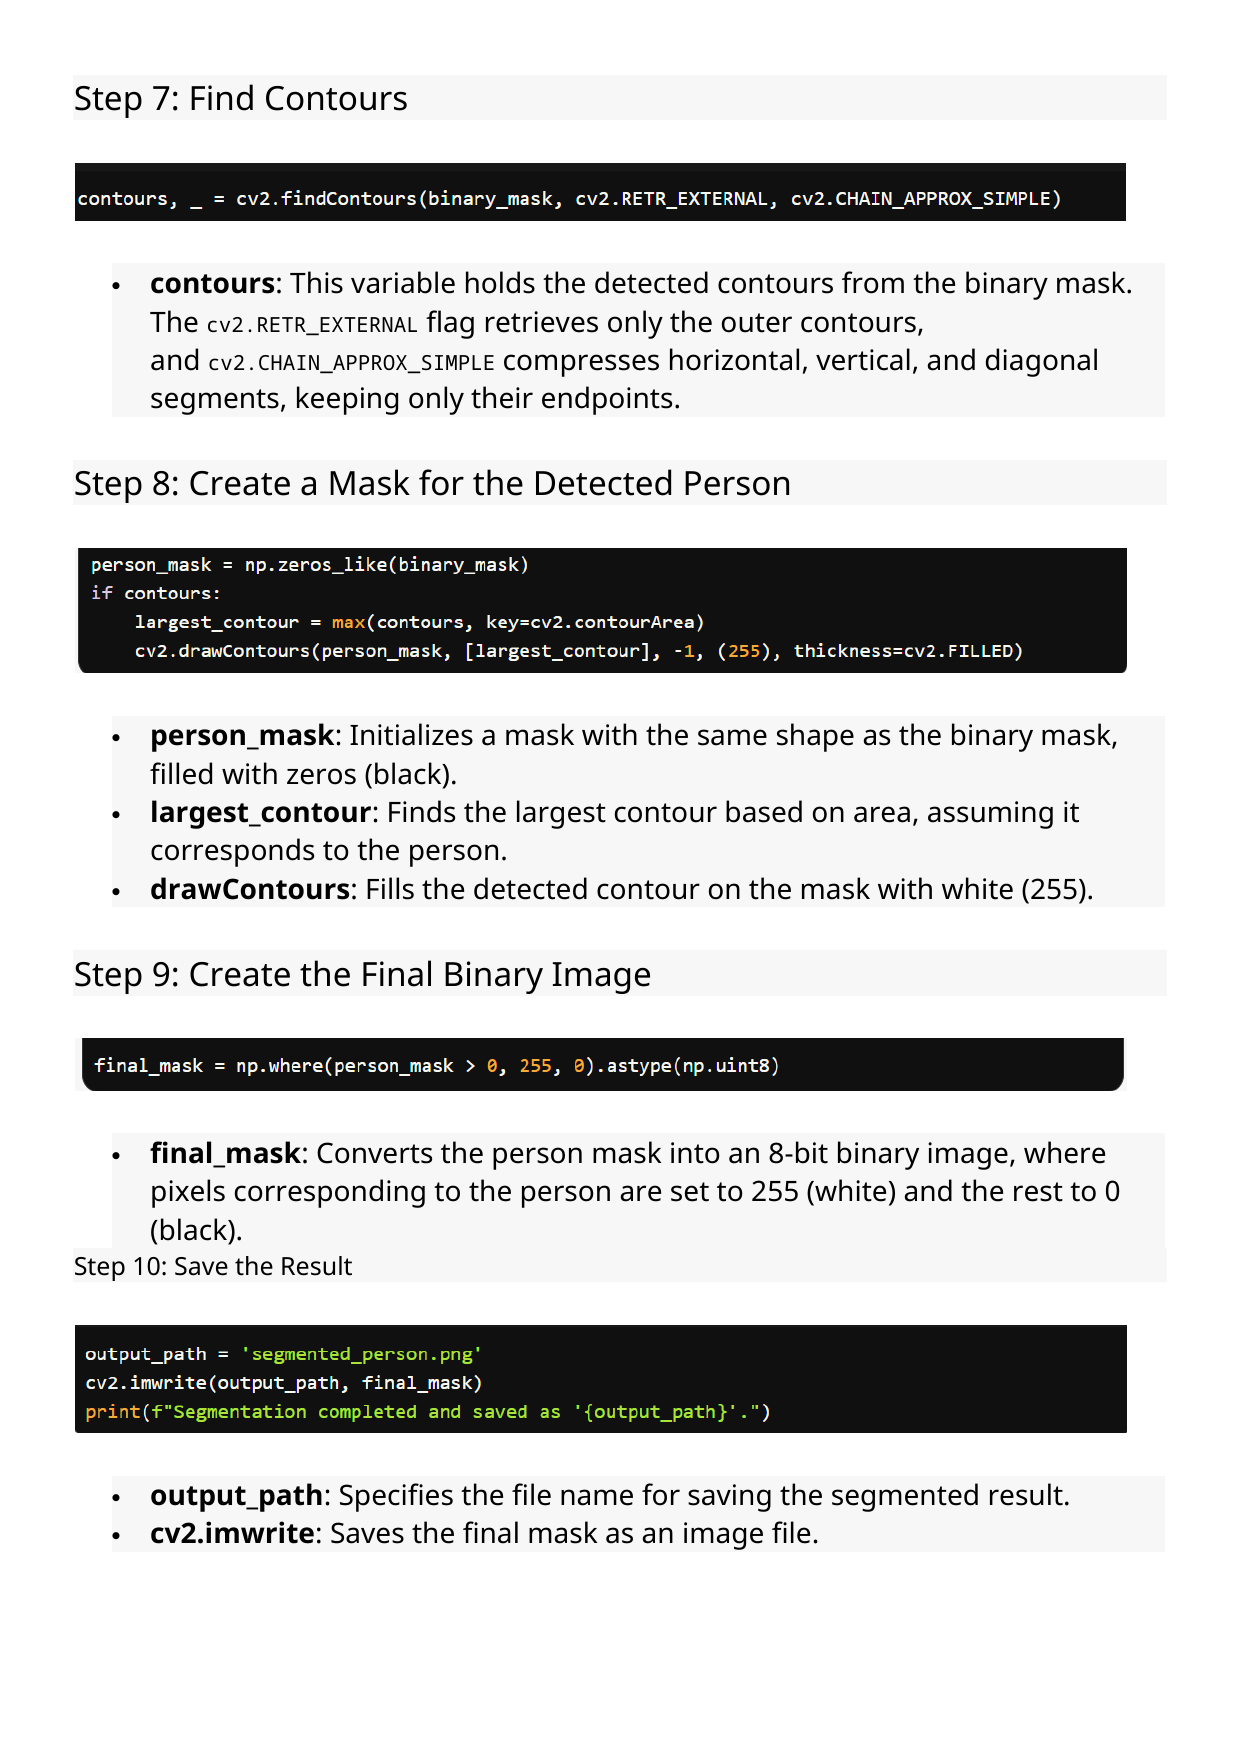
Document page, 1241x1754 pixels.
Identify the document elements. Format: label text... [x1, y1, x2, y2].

subtitle Step 9: Create the Final Binary Image [73, 950, 1167, 996]
list contours: This variable holds the detected contours from the binary mask. The cv2.RETR_EXTERNAL flag retrieves only the outer contours, and cv2.CHAIN_APPROX_SIMPLE compresses horizontal, vertical, and diagonal segments, keeping only their endpoints. [112, 263, 1165, 417]
list cv2.imwrite: Saves the final mask as an image file. [112, 1514, 1165, 1552]
picture [75, 548, 1127, 673]
subtitle Step 7: Find Contours [73, 75, 1167, 120]
list final_mask: Converts the person mask into an 8-bit binary image, where pixels corresponding to the person are set to 255 (white) and the rest to 0 (black). [112, 1133, 1165, 1248]
list drawContours: Fills the detected contour on the mask with white (255). [112, 869, 1165, 907]
picture [75, 1325, 1127, 1433]
list output_path: Specifies the file name for saving the segmented result. [112, 1476, 1165, 1514]
subtitle Step 10: Save the Result [73, 1248, 1167, 1282]
subtitle Step 8: Create a Mask for the Detected Person [73, 460, 1167, 505]
picture [75, 163, 1126, 221]
picture [75, 1038, 1127, 1091]
list person_mask: Initializes a mask with the same shape as the binary mask, filled with zeros (black). [112, 716, 1165, 792]
list largest_contour: Finds the largest contour based on area, assuming it corresponds to the person. [112, 792, 1165, 869]
